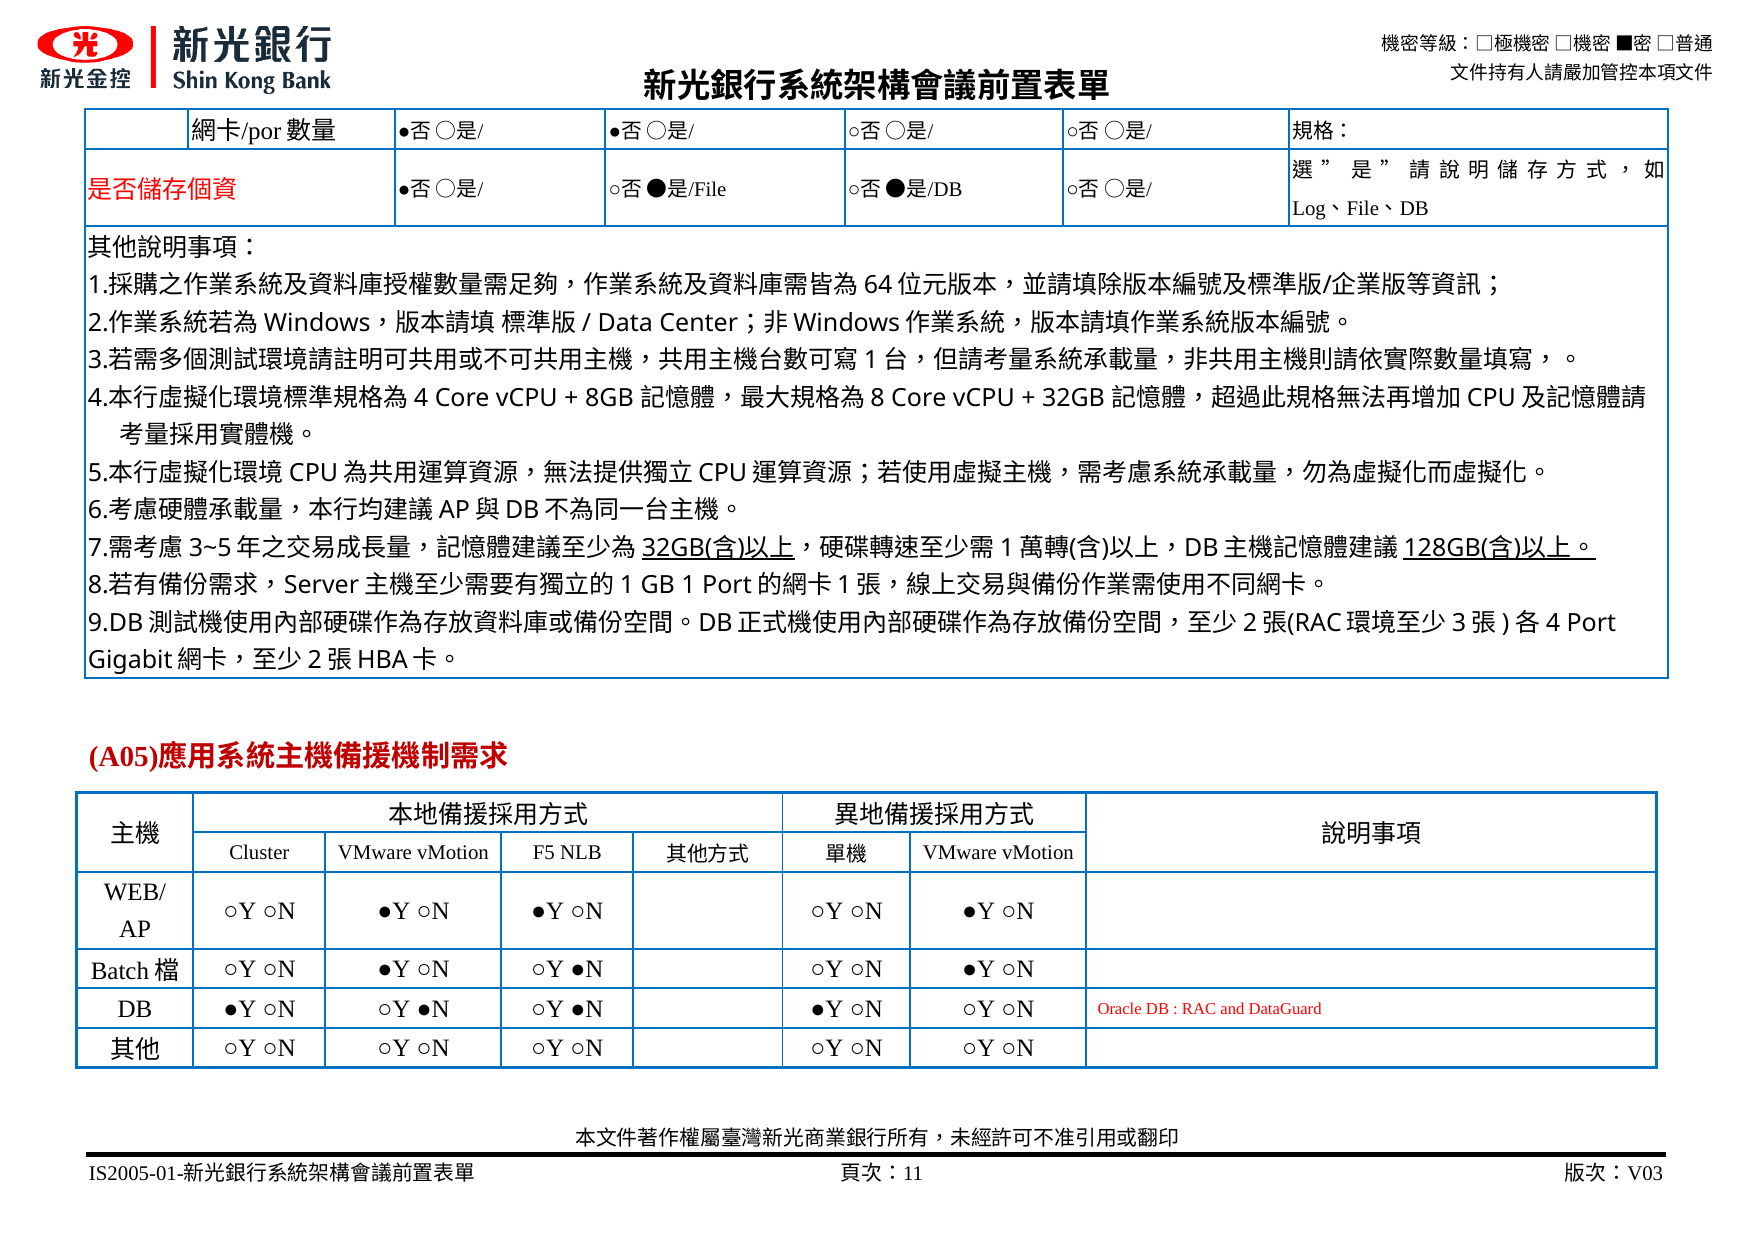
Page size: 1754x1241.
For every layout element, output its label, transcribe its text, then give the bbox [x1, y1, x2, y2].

table_cell DB [78, 989, 192, 1027]
table_cell [634, 873, 782, 948]
table_cell ○Y ○N [326, 1029, 500, 1066]
picture [37, 26, 331, 94]
table_cell ○否 ○是/ [1064, 150, 1288, 225]
table_cell ●Y ○N [326, 950, 500, 987]
table_cell 選”是”請說明儲存方式，如Log、File、DB [1290, 150, 1667, 225]
table_cell Batch檔 [78, 950, 192, 987]
table_cell ●Y ○N [911, 873, 1085, 948]
table_header 主機 [78, 794, 192, 871]
table_cell ○Y ○N [502, 1029, 632, 1066]
table_cell 其他方式 [634, 833, 782, 871]
table_cell [634, 950, 782, 987]
table_cell ○Y ○N [783, 873, 909, 948]
table_cell ○否 ●是/DB [846, 150, 1062, 225]
table_cell WEB/AP [78, 873, 192, 948]
table_cell ○Y ○N [783, 950, 909, 987]
table_cell ●Y ○N [194, 989, 324, 1027]
table_cell F5 NLB [502, 833, 632, 871]
table_header 本地備援採用方式 [194, 794, 782, 831]
table_cell ●否 ○是/ [396, 110, 604, 148]
table_cell ○Y ●N [502, 950, 632, 987]
table_cell [634, 989, 782, 1027]
table_header 異地備援採用方式 [783, 794, 1085, 831]
table_cell Oracle DB : RAC and DataGuard [1087, 989, 1655, 1027]
table_cell [1087, 1029, 1655, 1066]
table_cell ●Y ○N [502, 873, 632, 948]
table_cell ○Y ●N [326, 989, 500, 1027]
text (A05)應用系統主機備援機制需求 [89, 716, 1665, 791]
table_cell 單機 [783, 833, 909, 871]
table_cell [1087, 950, 1655, 987]
table_cell ○否 ●是/File [606, 150, 844, 225]
table_cell 其他 [78, 1029, 192, 1066]
table_cell [1087, 873, 1655, 948]
table_cell ○Y ○N [911, 989, 1085, 1027]
table_cell 其他說明事項： 1.採購之作業系統及資料庫授權數量需足夠，作業系統及資料庫需皆為64位元版本，並請填除版本編號及標準版/企業版等資訊； 2.作業系統若為Windows，版本請填 標準版 / Data Center；非Windows作業系統，版本請填作業系統版本編號。 3.若需多個測試環境請註明可共用或不可共用主機，共用主機台數可寫1台，但請考量系統承載量，非共用主機則請依實際數量填寫，。 4.本行虛擬化環境標準規格為4 Core vCPU + 8GB 記憶體，最大規格為8 Core vCPU + 32GB 記憶體，超過此規格無法再增加CPU及記憶體請考量採用實體機。 5.本行虛擬化環境CPU為共用運算資源，無法提供獨立CPU運算資源；若使用虛擬主機，需考慮系統承載量，勿為虛擬化而虛擬化。 6.考慮硬體承載量，本行均建議AP與DB不為同一台主機。 7.需考慮3~5年之交易成長量，記憶體建議至少為32GB(含)以上，硬碟轉速至少需1萬轉(含)以上，DB主機記憶體建議128GB(含)以上。 8.若有備份需求，Server主機至少需要有獨立的 1 GB 1 Port的網卡1張，線上交易與備份作業需使用不同網卡。 9.DB測試機使用內部硬碟作為存放資料庫或備份空間。DB正式機使用內部硬碟作為存放備份空間，至少2張(RAC環境至少3張 ) 各4 Port Gigabit網卡，至少2張HBA卡。 [86, 227, 1667, 677]
table_cell 是否儲存個資 [86, 150, 394, 225]
table_cell ○Y ○N [194, 1029, 324, 1066]
table_cell ○Y ○N [194, 873, 324, 948]
table_cell ○Y ●N [502, 989, 632, 1027]
table_cell ○Y ○N [194, 950, 324, 987]
table_cell ●Y ○N [911, 950, 1085, 987]
table_cell ●否 ○是/ [606, 110, 844, 148]
table_header 說明事項 [1087, 794, 1655, 871]
table_cell ○Y ○N [783, 1029, 909, 1066]
table_cell ○否 ○是/ [1064, 110, 1288, 148]
table_cell ●Y ○N [326, 873, 500, 948]
table_cell 規格： [1290, 110, 1667, 148]
table_cell 網卡/por數量 [189, 110, 394, 148]
table_cell [634, 1029, 782, 1066]
table_cell ●Y ○N [783, 989, 909, 1027]
table_cell Cluster [194, 833, 324, 871]
table_cell VMware vMotion [326, 833, 500, 871]
table_cell VMware vMotion [911, 833, 1085, 871]
table_cell ●否 ○是/ [396, 150, 604, 225]
table_cell ○否 ○是/ [846, 110, 1062, 148]
table_cell ○Y ○N [911, 1029, 1085, 1066]
